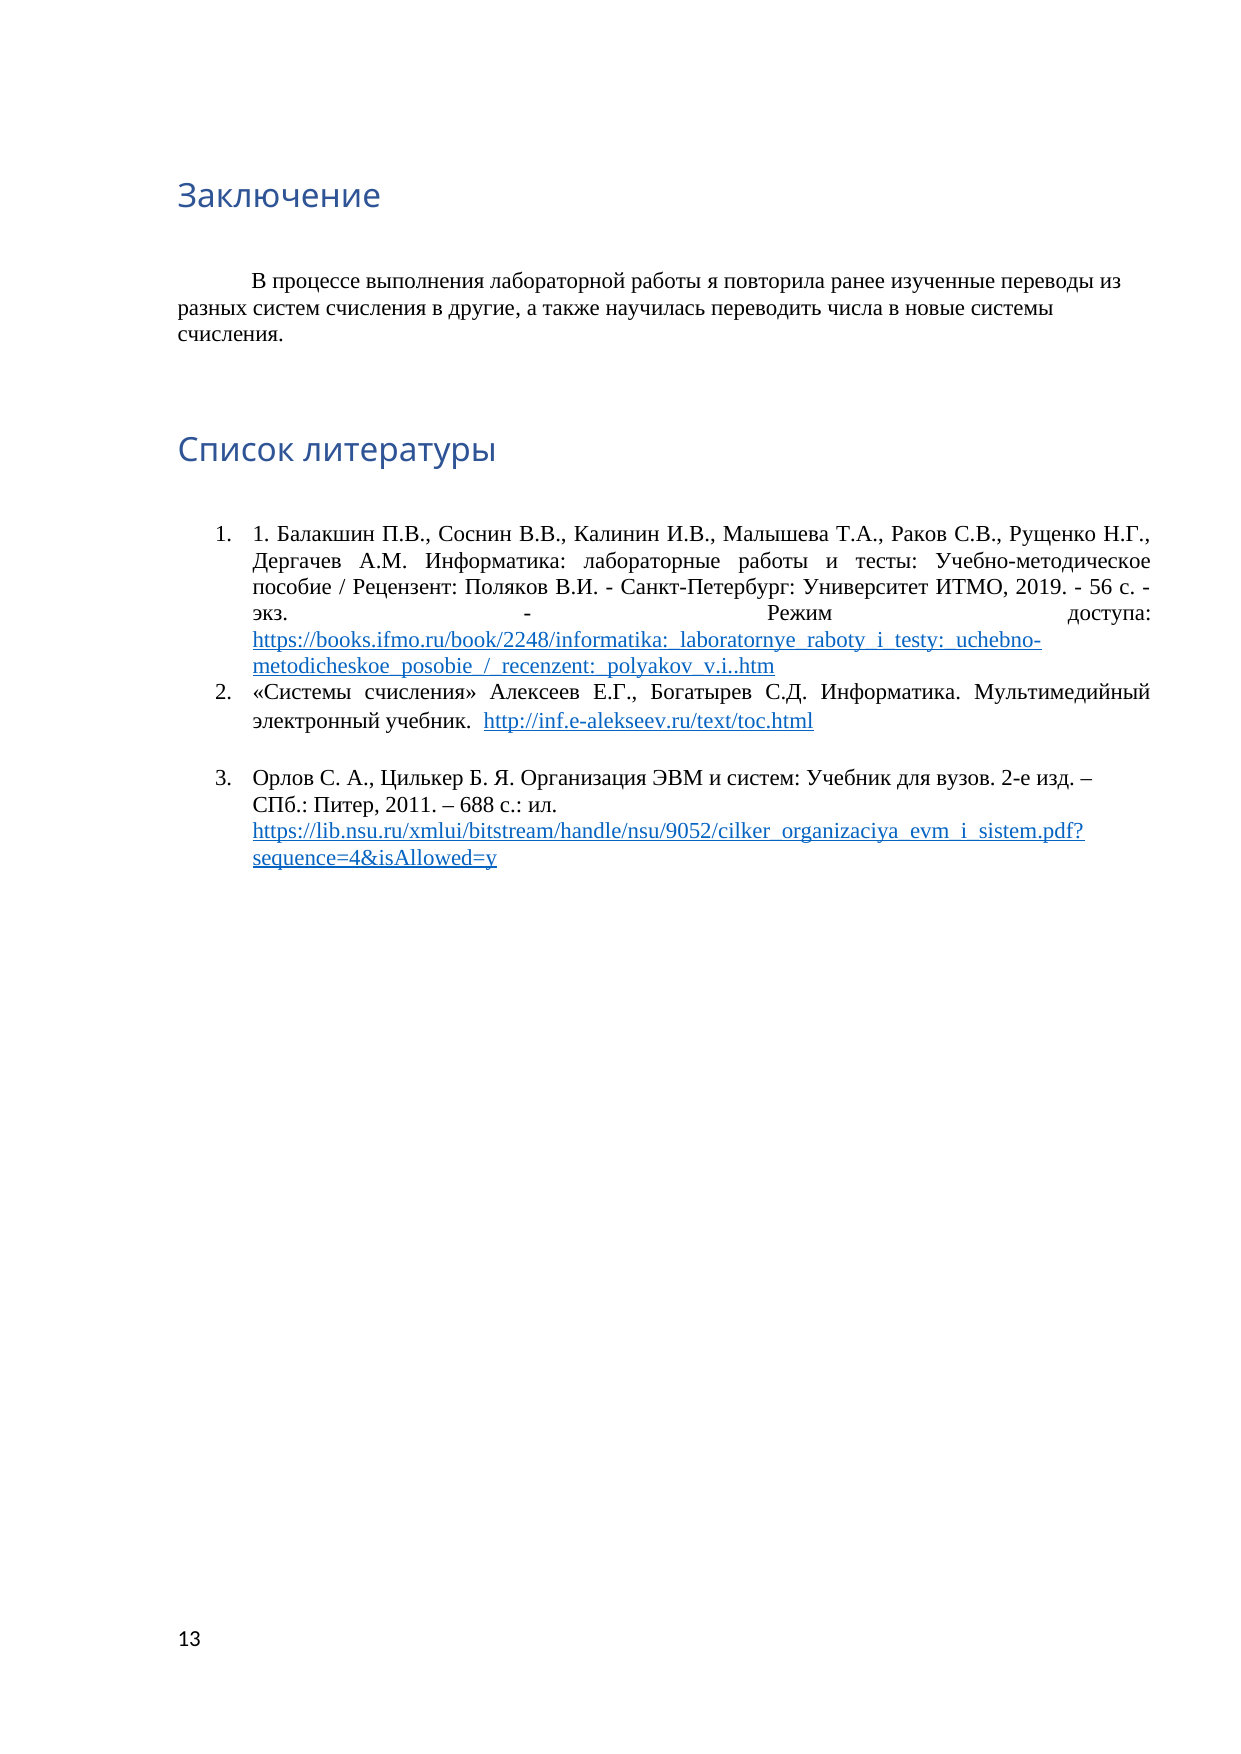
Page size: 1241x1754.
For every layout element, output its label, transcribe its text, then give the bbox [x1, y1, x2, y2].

text разных систем счисления в другие, а также научилась переводить числа в новые системы счисления. [177, 294, 1152, 346]
list Орлов С. А., Цилькер Б. Я. Организация ЭВМ и систем: Учебник для вузов. 2-е изд. – СПб.: Питер, 2011. – 688 с.: ил. https://lib.nsu.ru/xmlui/bitstream/handle/nsu/9052/cilker_organizaciya_evm_i_sistem.pdf?sequence=4&isAllowed=y [215, 764, 1152, 870]
subtitle Заключение [177, 172, 1152, 217]
subtitle Список литературы [177, 426, 1152, 472]
list 1. Балакшин П.В., Соснин В.В., Калинин И.В., Малышева Т.А., Раков С.В., Рущенко Н.Г., Дергачев А.М. Информатика: лабораторные работы и тесты: Учебно-методическое пособие / Рецензент: Поляков В.И. - Санкт-Петербург: Университет ИТМО, 2019. - 56 с. - экз. - Режим доступа: https://books.ifmo.ru/book/2248/informatika:_laboratornye_raboty_i_testy:_uchebno-metodicheskoe_posobie_/_recenzent:_polyakov_v.i..htm [215, 520, 1152, 678]
list «Системы счисления» Алексеев Е.Г., Богатырев С.Д. Информатика. Мультимедийный электронный учебник. http://inf.e-alekseev.ru/text/toc.html [215, 678, 1152, 733]
text В процессе выполнения лабораторной работы я повторила ранее изученные переводы из [251, 267, 1152, 294]
